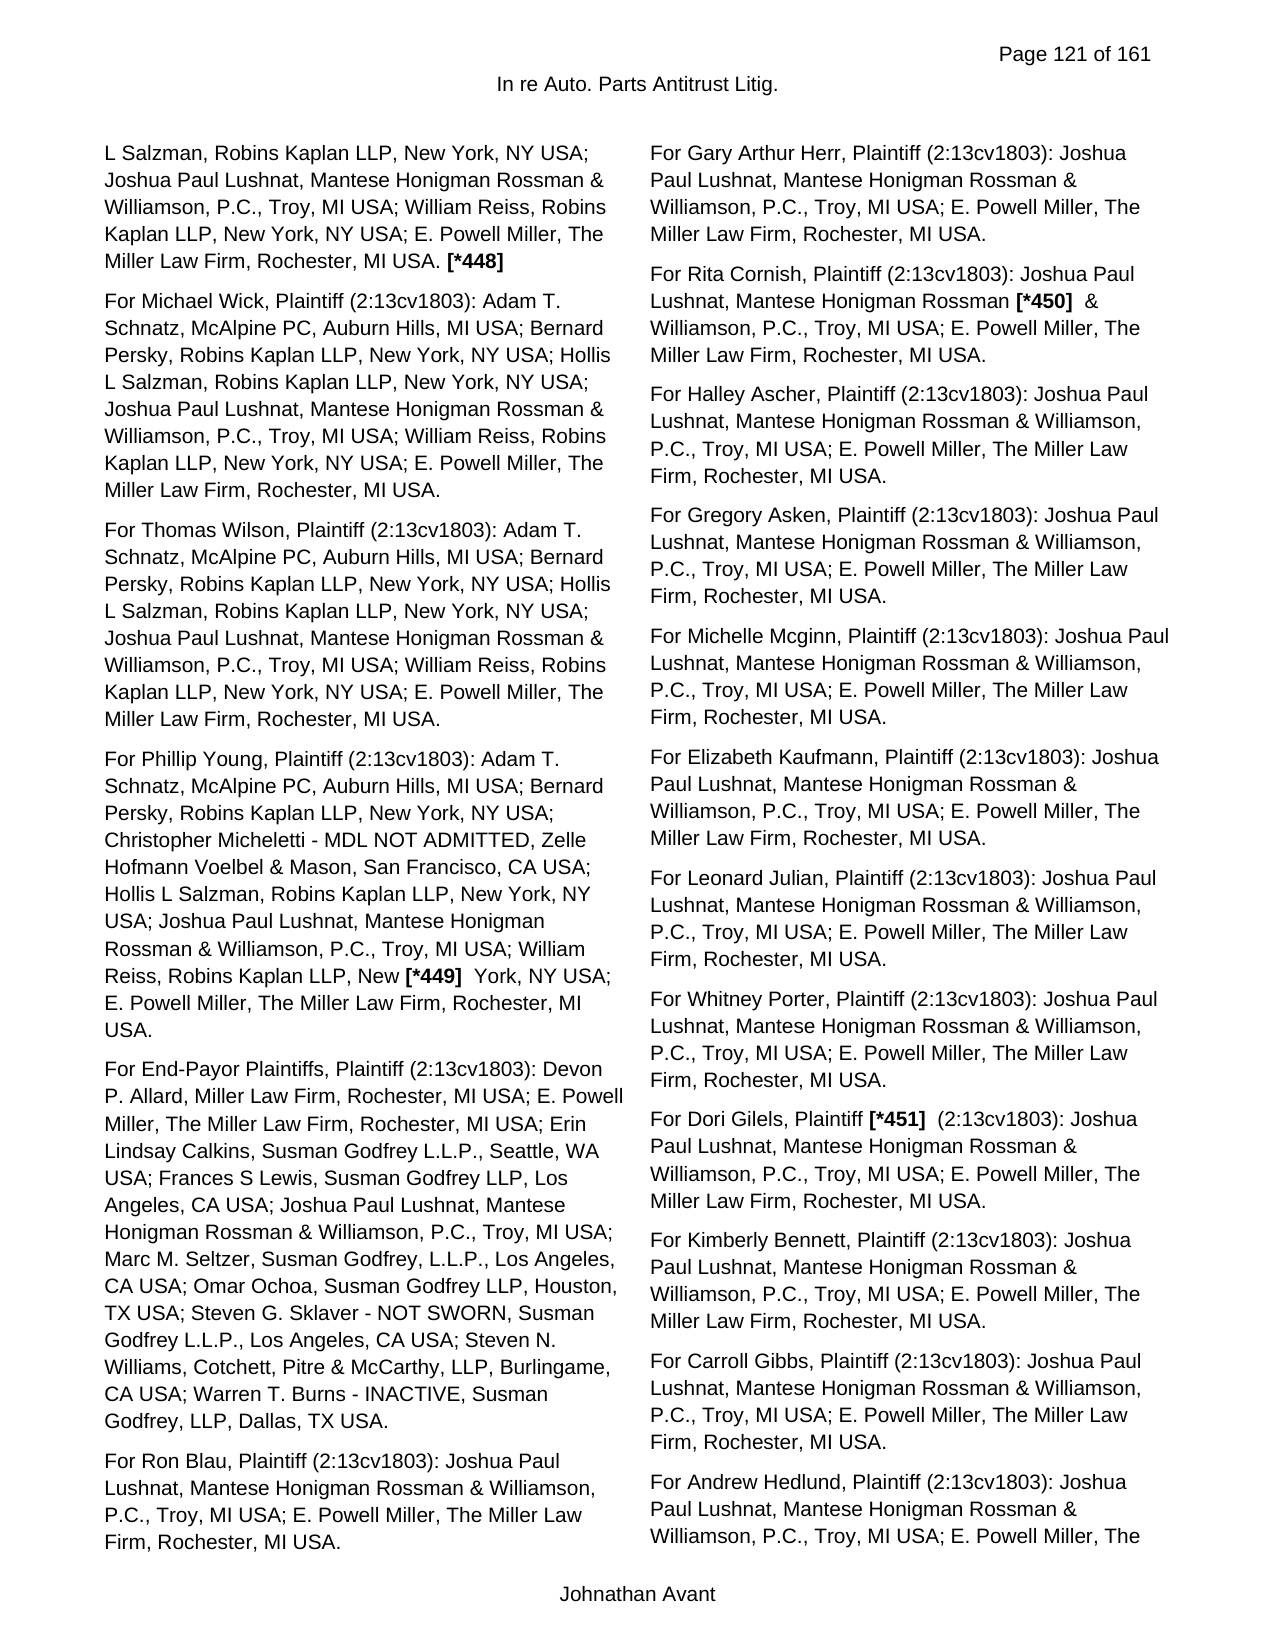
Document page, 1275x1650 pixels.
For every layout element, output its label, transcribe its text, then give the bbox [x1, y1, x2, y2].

text For Michelle Mcginn, Plaintiff (2:13cv1803): Joshua Paul Lushnat, Mantese Honigman Rossman & Williamson, P.C., Troy, MI USA; E. Powell Miller, The Miller Law Firm, Rochester, MI USA. [650, 621, 1171, 729]
text For Gregory Asken, Plaintiff (2:13cv1803): Joshua Paul Lushnat, Mantese Honigman Rossman & Williamson, P.C., Troy, MI USA; E. Powell Miller, The Miller Law Firm, Rochester, MI USA. [650, 500, 1171, 608]
text For Thomas Wilson, Plaintiff (2:13cv1803): Adam T. Schnatz, McAlpine PC, Auburn Hills, MI USA; Bernard Persky, Robins Kaplan LLP, New York, NY USA; Hollis L Salzman, Robins Kaplan LLP, New York, NY USA; Joshua Paul Lushnat, Mantese Honigman Rossman & Williamson, P.C., Troy, MI USA; William Reiss, Robins Kaplan LLP, New York, NY USA; E. Powell Miller, The Miller Law Firm, Rochester, MI USA. [104, 514, 625, 731]
text For Dori Gilels, Plaintiff [*451] (2:13cv1803): Joshua Paul Lushnat, Mantese Honigman Rossman & Williamson, P.C., Troy, MI USA; E. Powell Miller, The Miller Law Firm, Rochester, MI USA. [650, 1104, 1171, 1212]
text For Phillip Young, Plaintiff (2:13cv1803): Adam T. Schnatz, McAlpine PC, Auburn Hills, MI USA; Bernard Persky, Robins Kaplan LLP, New York, NY USA; Christopher Micheletti - MDL NOT ADMITTED, Zelle Hofmann Voelbel & Mason, San Francisco, CA USA; Hollis L Salzman, Robins Kaplan LLP, New York, NY USA; Joshua Paul Lushnat, Mantese Honigman Rossman & Williamson, P.C., Troy, MI USA; William Reiss, Robins Kaplan LLP, New [*449] York, NY USA; E. Powell Miller, The Miller Law Firm, Rochester, MI USA. [104, 744, 625, 1042]
text For Ron Blau, Plaintiff (2:13cv1803): Joshua Paul Lushnat, Mantese Honigman Rossman & Williamson, P.C., Troy, MI USA; E. Powell Miller, The Miller Law Firm, Rochester, MI USA. [104, 1446, 625, 1554]
text For Carroll Gibbs, Plaintiff (2:13cv1803): Joshua Paul Lushnat, Mantese Honigman Rossman & Williamson, P.C., Troy, MI USA; E. Powell Miller, The Miller Law Firm, Rochester, MI USA. [650, 1346, 1171, 1454]
text For Leonard Julian, Plaintiff (2:13cv1803): Joshua Paul Lushnat, Mantese Honigman Rossman & Williamson, P.C., Troy, MI USA; E. Powell Miller, The Miller Law Firm, Rochester, MI USA. [650, 862, 1171, 971]
text For Gary Arthur Herr, Plaintiff (2:13cv1803): Joshua Paul Lushnat, Mantese Honigman Rossman & Williamson, P.C., Troy, MI USA; E. Powell Miller, The Miller Law Firm, Rochester, MI USA. [650, 137, 1171, 246]
text For Rita Cornish, Plaintiff (2:13cv1803): Joshua Paul Lushnat, Mantese Honigman Rossman [*450] & Williamson, P.C., Troy, MI USA; E. Powell Miller, The Miller Law Firm, Rochester, MI USA. [650, 258, 1171, 367]
text For Whitney Porter, Plaintiff (2:13cv1803): Joshua Paul Lushnat, Mantese Honigman Rossman & Williamson, P.C., Troy, MI USA; E. Powell Miller, The Miller Law Firm, Rochester, MI USA. [650, 983, 1171, 1092]
text For Kimberly Bennett, Plaintiff (2:13cv1803): Joshua Paul Lushnat, Mantese Honigman Rossman & Williamson, P.C., Troy, MI USA; E. Powell Miller, The Miller Law Firm, Rochester, MI USA. [650, 1225, 1171, 1333]
text For Michael Wick, Plaintiff (2:13cv1803): Adam T. Schnatz, McAlpine PC, Auburn Hills, MI USA; Bernard Persky, Robins Kaplan LLP, New York, NY USA; Hollis L Salzman, Robins Kaplan LLP, New York, NY USA; Joshua Paul Lushnat, Mantese Honigman Rossman & Williamson, P.C., Troy, MI USA; William Reiss, Robins Kaplan LLP, New York, NY USA; E. Powell Miller, The Miller Law Firm, Rochester, MI USA. [104, 285, 625, 502]
text For End-Payor Plaintiffs, Plaintiff (2:13cv1803): Devon P. Allard, Miller Law Firm, Rochester, MI USA; E. Powell Miller, The Miller Law Firm, Rochester, MI USA; Erin Lindsay Calkins, Susman Godfrey L.L.P., Seattle, WA USA; Frances S Lewis, Susman Godfrey LLP, Los Angeles, CA USA; Joshua Paul Lushnat, Mantese Honigman Rossman & Williamson, P.C., Troy, MI USA; Marc M. Seltzer, Susman Godfrey, L.L.P., Los Angeles, CA USA; Omar Ochoa, Susman Godfrey LLP, Houston, TX USA; Steven G. Sklaver - NOT SWORN, Susman Godfrey L.L.P., Los Angeles, CA USA; Steven N. Williams, Cotchett, Pitre & McCarthy, LLP, Burlingame, CA USA; Warren T. Burns - INACTIVE, Susman Godfrey, LLP, Dallas, TX USA. [104, 1054, 625, 1433]
text For Elizabeth Kaufmann, Plaintiff (2:13cv1803): Joshua Paul Lushnat, Mantese Honigman Rossman & Williamson, P.C., Troy, MI USA; E. Powell Miller, The Miller Law Firm, Rochester, MI USA. [650, 742, 1171, 850]
text For Halley Ascher, Plaintiff (2:13cv1803): Joshua Paul Lushnat, Mantese Honigman Rossman & Williamson, P.C., Troy, MI USA; E. Powell Miller, The Miller Law Firm, Rochester, MI USA. [650, 379, 1171, 487]
